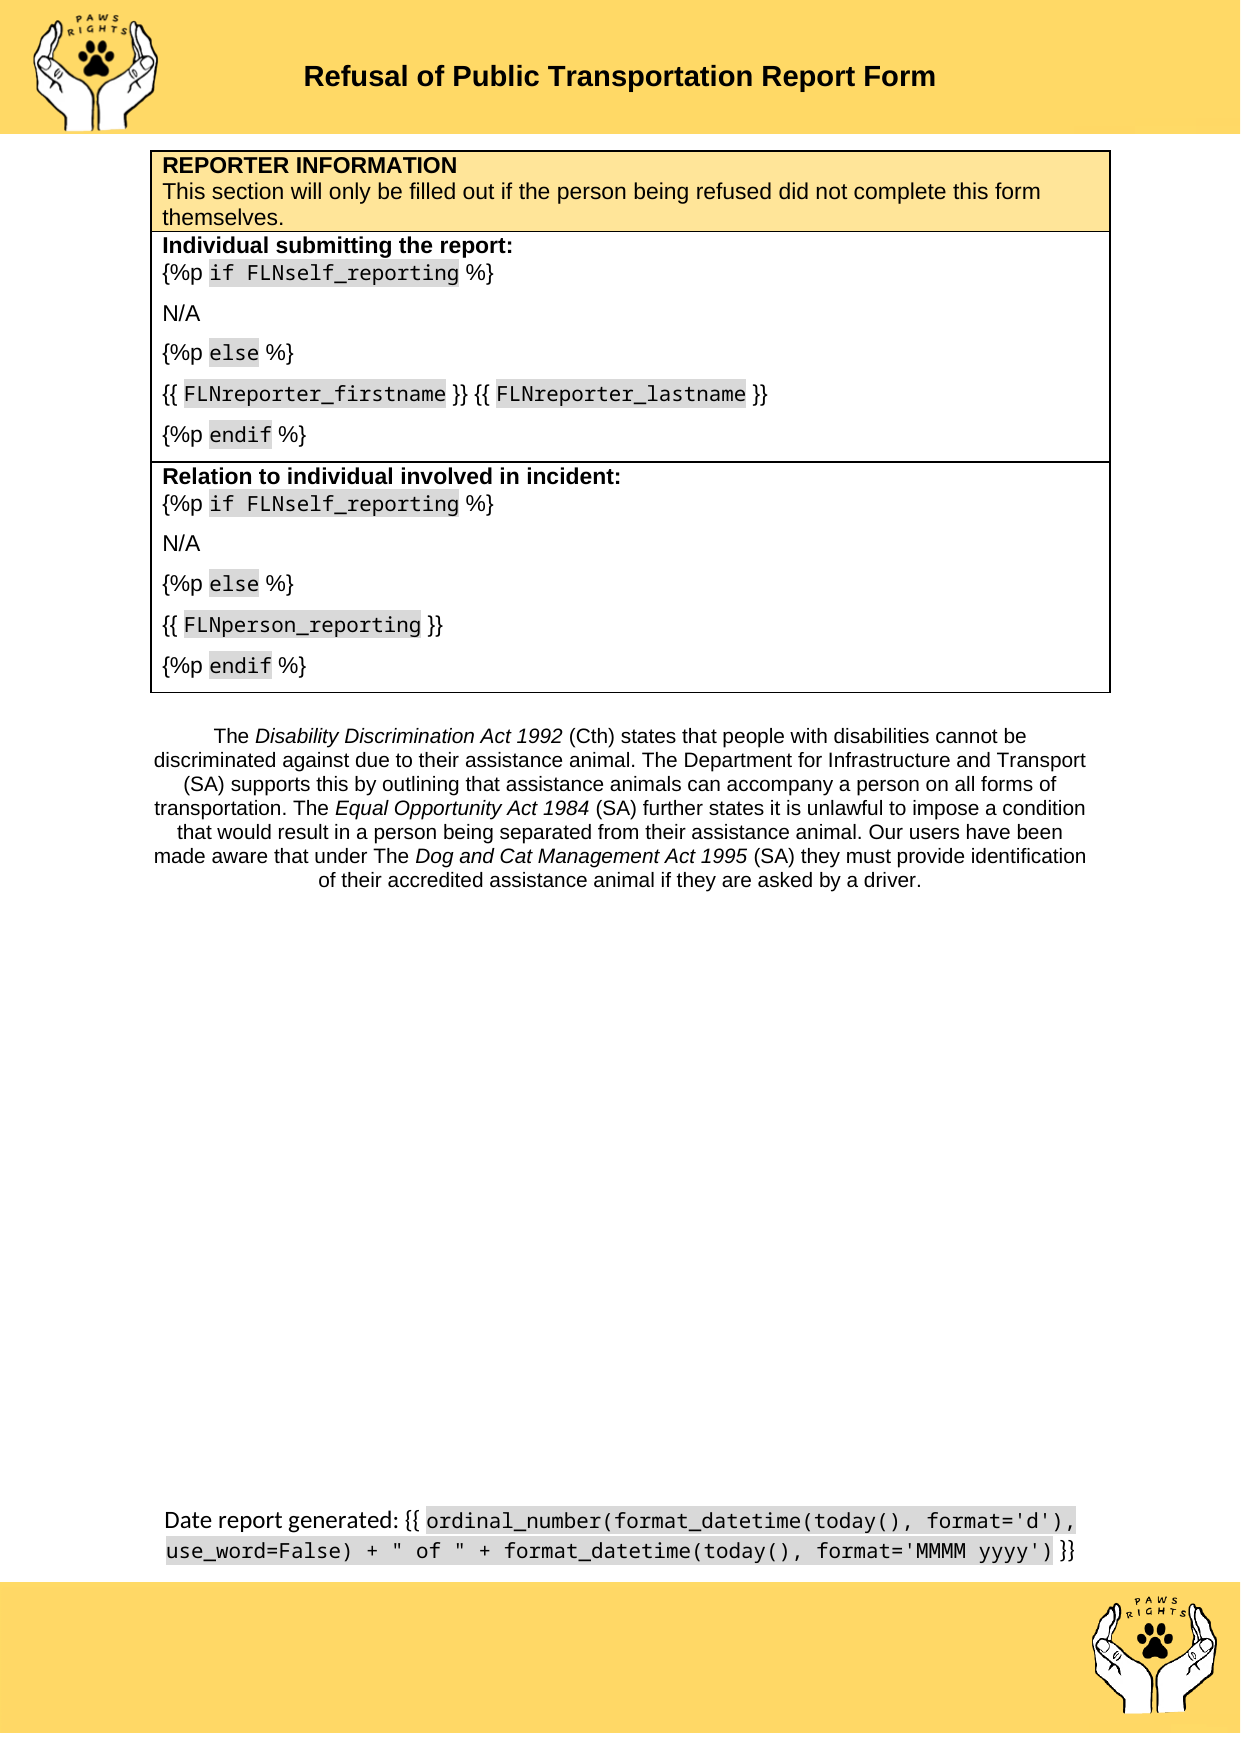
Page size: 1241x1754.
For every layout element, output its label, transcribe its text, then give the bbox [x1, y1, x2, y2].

picture [0, 1582, 1241, 1733]
table_cell Relation to individual involved in incident: {%p if FLNself_reporting %} N/A {%p else %} {{ FLNperson_reporting }} {%p endif %} [152, 463, 1109, 692]
picture [0, 0, 1241, 139]
table_header REPORTER INFORMATION This section will only be filled out if the person being refused did not complete this form themselves. [152, 152, 1109, 231]
text The Disability Discrimination Act 1992 (Cth) states that people with disabilities cannot be discriminated against due to their assistance animal. The Department for Infrastructure and Transport (SA) supports this by outlining that assistance animals can accompany a person on all forms of transportation. The Equal Opportunity Act 1984 (SA) further states it is unlawful to impose a condition that would result in a person being separated from their assistance animal. Our users have been made aware that under The Dog and Cat Management Act 1995 (SA) they must provide identification of their accredited assistance animal if they are asked by a driver. [150, 724, 1090, 891]
table_cell Individual submitting the report: {%p if FLNself_reporting %} N/A {%p else %} {{ FLNreporter_firstname }} {{ FLNreporter_lastname }} {%p endif %} [152, 232, 1109, 461]
